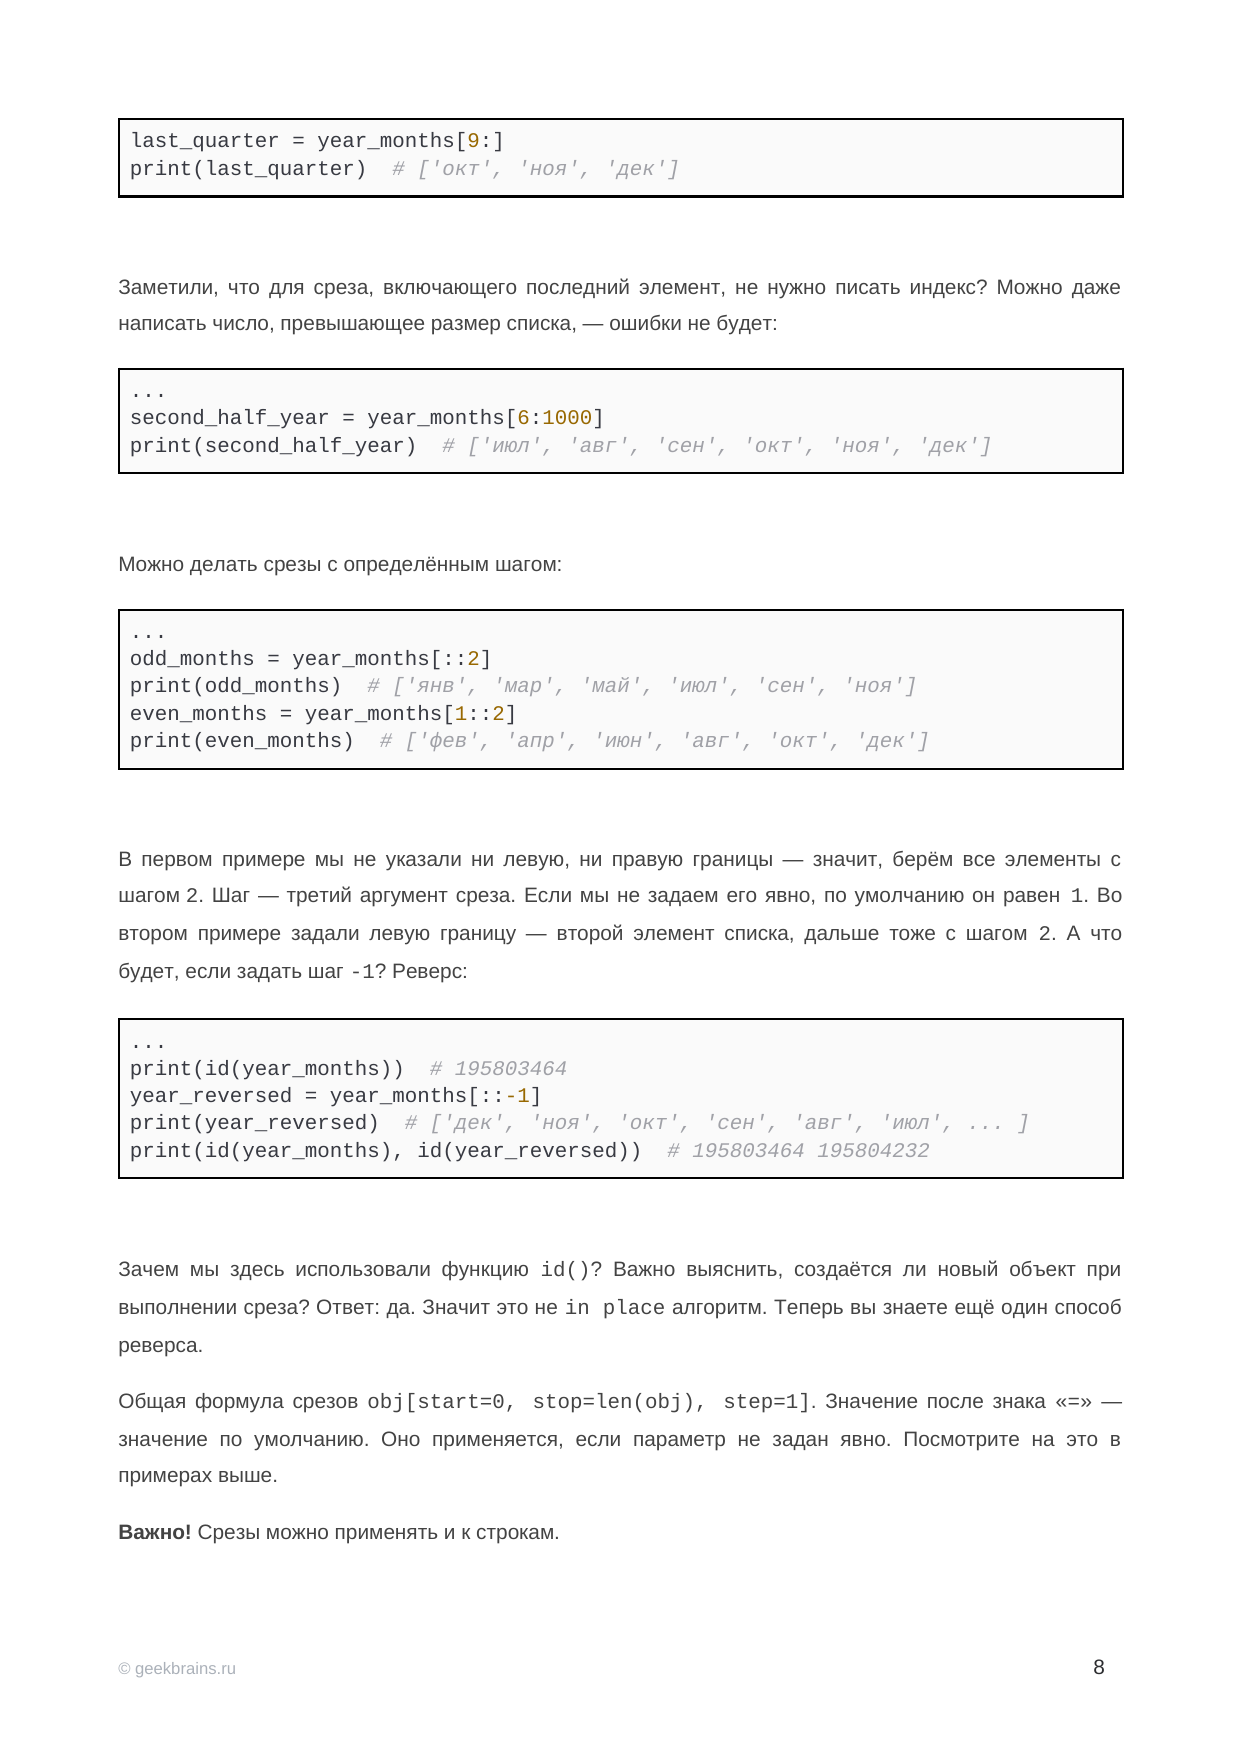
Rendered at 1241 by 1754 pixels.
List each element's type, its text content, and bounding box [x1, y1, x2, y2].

text В первом примере мы не указали ни левую, ни правую границы — значит, берём все элементы с шагом 2. Шаг — третий аргумент среза. Если мы не задаем его явно, по умолчанию он равен 1. Во втором примере задали левую границу — второй элемент списка, дальше тоже с шагом 2. А что будет, если задать шаг -1? Реверс: [118, 847, 1122, 984]
text Можно делать срезы с определённым шагом: [118, 552, 1122, 576]
table_header ... print(id(year_months)) # 195803464 year_reversed = year_months[::-1] print(year_reversed) # ['дек', 'ноя', 'окт', 'сен', 'авг', 'июл', ... ] print(id(year_months), id(year_reversed)) # 195803464 195804232 [120, 1020, 1122, 1177]
text Важно! Срезы можно применять и к строкам. [118, 1520, 1122, 1544]
table_header ... odd_months = year_months[::2] print(odd_months) # ['янв', 'мар', 'май', 'июл', 'сен', 'ноя'] even_months = year_months[1::2] print(even_months) # ['фев', 'апр', 'июн', 'авг', 'окт', 'дек'] [120, 611, 1122, 767]
text Зачем мы здесь использовали функцию id()? Важно выяснить, создаётся ли новый объект при выполнении среза? Ответ: да. Значит это не in place алгоритм. Теперь вы знаете ещё один способ реверса. [118, 1257, 1122, 1356]
text Заметили, что для среза, включающего последний элемент, не нужно писать индекс? Можно даже написать число, превышающее размер списка, — ошибки не будет: [118, 275, 1122, 335]
table_header ... second_half_year = year_months[6:1000] print(second_half_year) # ['июл', 'авг', 'сен', 'окт', 'ноя', 'дек'] [120, 370, 1122, 472]
text Общая формула срезов obj[start=0, stop=len(obj), step=1]. Значение после знака «=» — значение по умолчанию. Оно применяется, если параметр не задан явно. Посмотрите на это в примерах выше. [118, 1389, 1122, 1487]
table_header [120, 120, 1122, 195]
